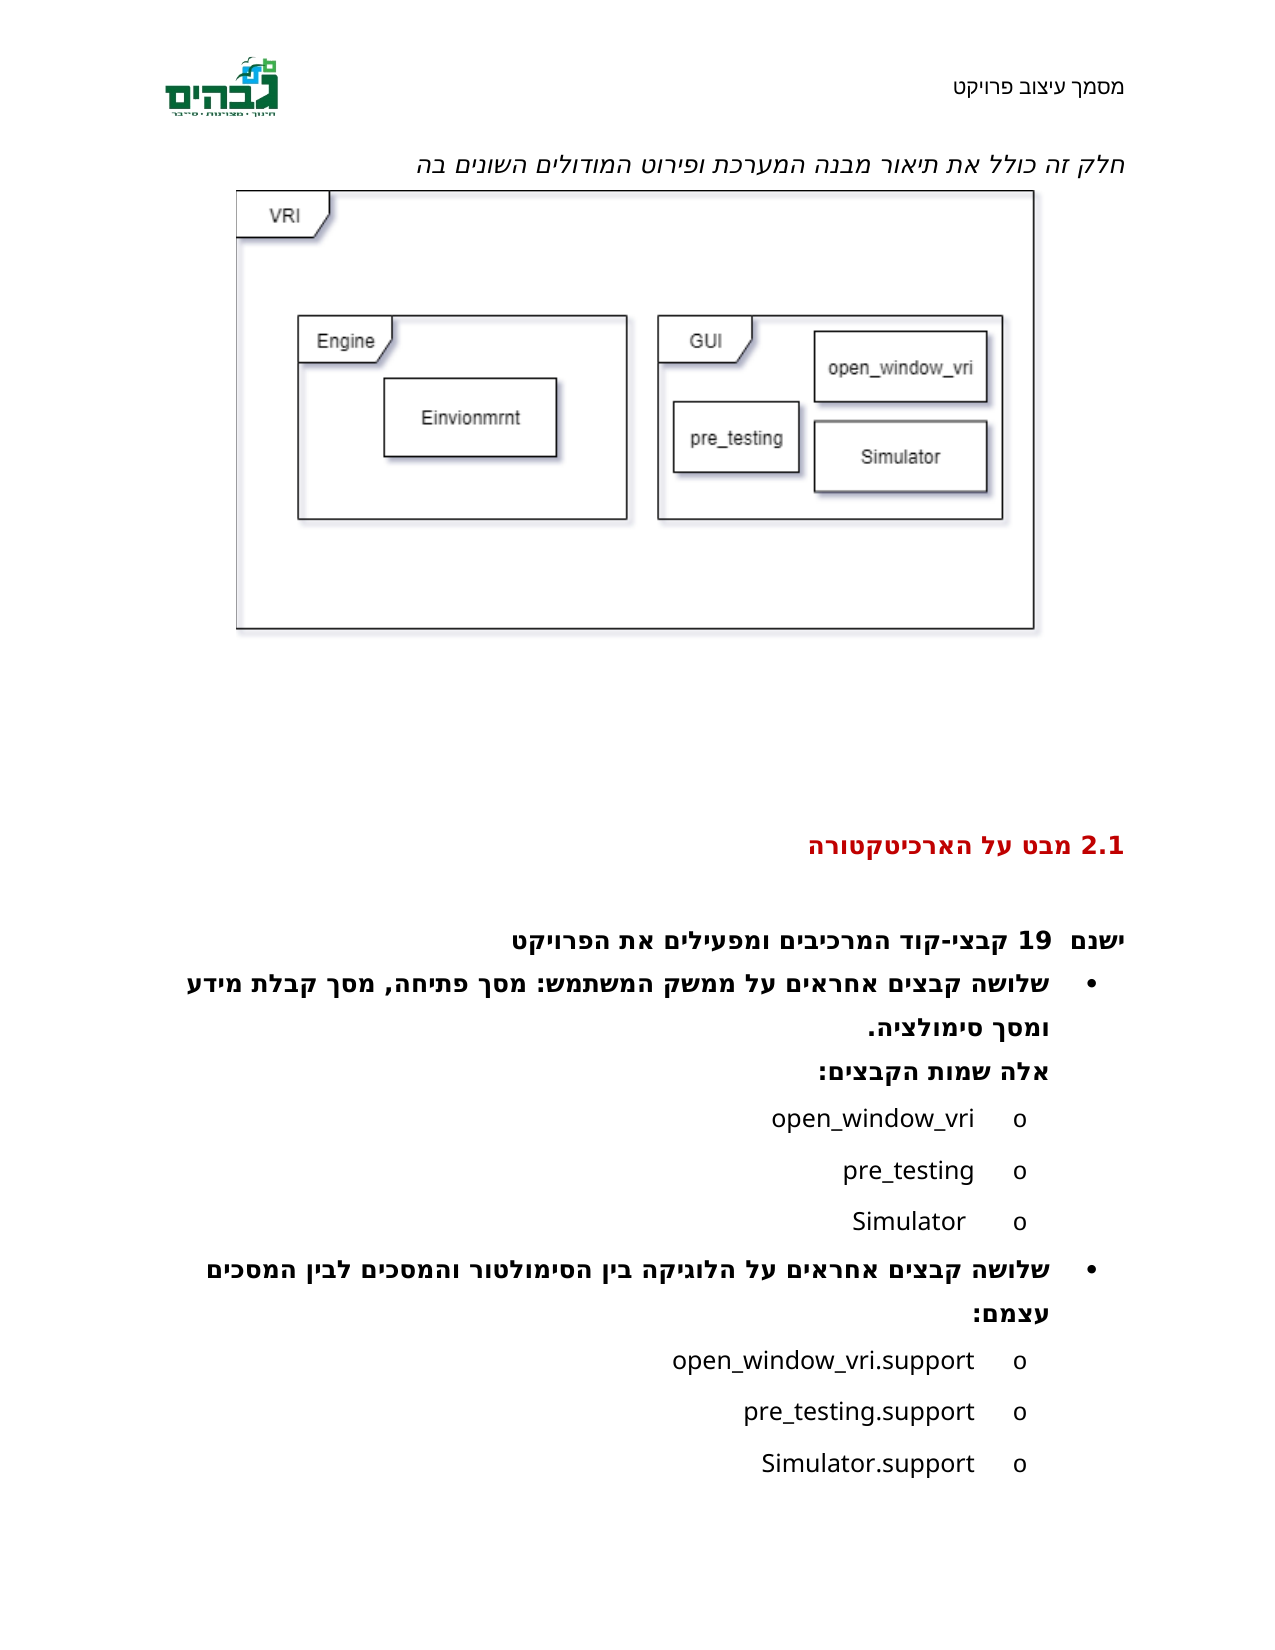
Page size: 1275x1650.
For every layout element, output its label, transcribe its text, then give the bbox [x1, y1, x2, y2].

list Simulator.support [150, 1445, 1012, 1479]
text חלק זה כולל את תיאור מבנה המערכת ופירוט המודולים השונים בה [150, 150, 1125, 179]
text ישנם 19 קבצי-קוד המרכיבים ומפעילים את הפרויקט [150, 926, 1125, 955]
list אלה שמות הקבצים: [150, 1057, 1050, 1086]
list Simulator [150, 1204, 1012, 1238]
picture [236, 190, 1052, 647]
list pre_testing.support [150, 1394, 1012, 1428]
list pre_testing [150, 1152, 1012, 1187]
list שלושה קבצים אחראים על ממשק המשתמש: מסך פתיחה, מסך קבלת מידע ומסך סימולציה. [150, 970, 1087, 1043]
list open_window_vri [150, 1101, 1012, 1135]
picture [150, 52, 290, 121]
list open_window_vri.support [150, 1342, 1012, 1377]
text 2.1 מבט על הארכיטקטורה [150, 831, 1125, 860]
list שלושה קבצים אחראים על הלוגיקה בין הסימולטור והמסכים לבין המסכים עצמם: [150, 1255, 1087, 1328]
